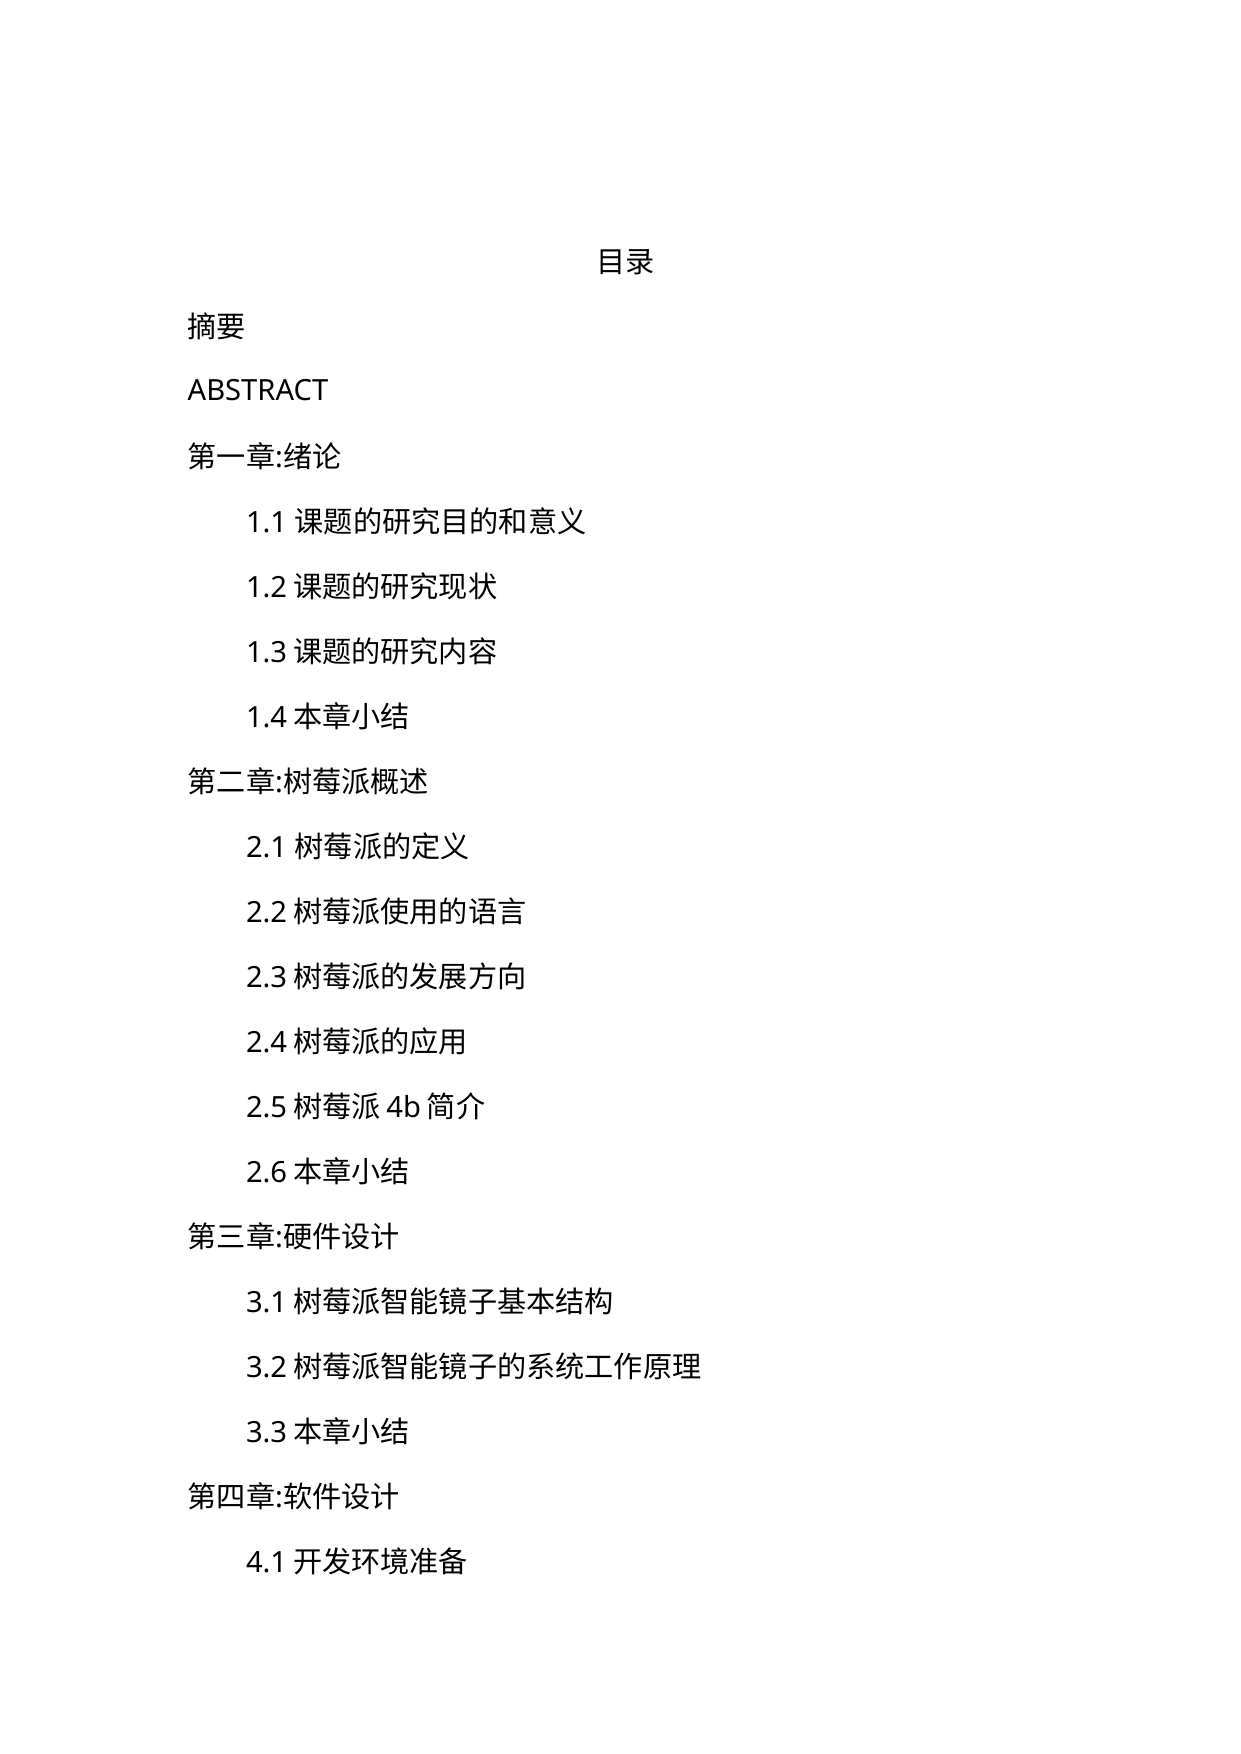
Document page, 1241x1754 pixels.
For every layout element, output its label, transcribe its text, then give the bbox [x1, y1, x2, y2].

text 3.1树莓派智能镜子基本结构 [187, 1267, 1053, 1332]
text 1.2课题的研究现状 [187, 552, 1053, 617]
text 2.6本章小结 [187, 1137, 1053, 1202]
text 2.3树莓派的发展方向 [187, 942, 1053, 1007]
text 1.1 课题的研究目的和意义 [187, 487, 1053, 552]
text 3.2树莓派智能镜子的系统工作原理 [187, 1332, 1053, 1397]
text 2.2树莓派使用的语言 [187, 877, 1053, 942]
text 第一章:绪论 [187, 422, 1053, 487]
text 1.3课题的研究内容 [187, 617, 1053, 682]
text 第四章:软件设计 [187, 1462, 1053, 1527]
text 第三章:硬件设计 [187, 1202, 1053, 1267]
text ABSTRACT [187, 357, 1053, 422]
text 1.4本章小结 [187, 682, 1053, 747]
text 2.1 树莓派的定义 [187, 812, 1053, 877]
text 2.5树莓派4b简介 [187, 1072, 1053, 1137]
text 摘要 [187, 292, 1053, 357]
text 3.3本章小结 [187, 1397, 1053, 1462]
text 4.1开发环境准备 [187, 1527, 1053, 1592]
text 目录 [187, 227, 1053, 292]
text 2.4树莓派的应用 [187, 1007, 1053, 1072]
text 第二章:树莓派概述 [187, 747, 1053, 812]
